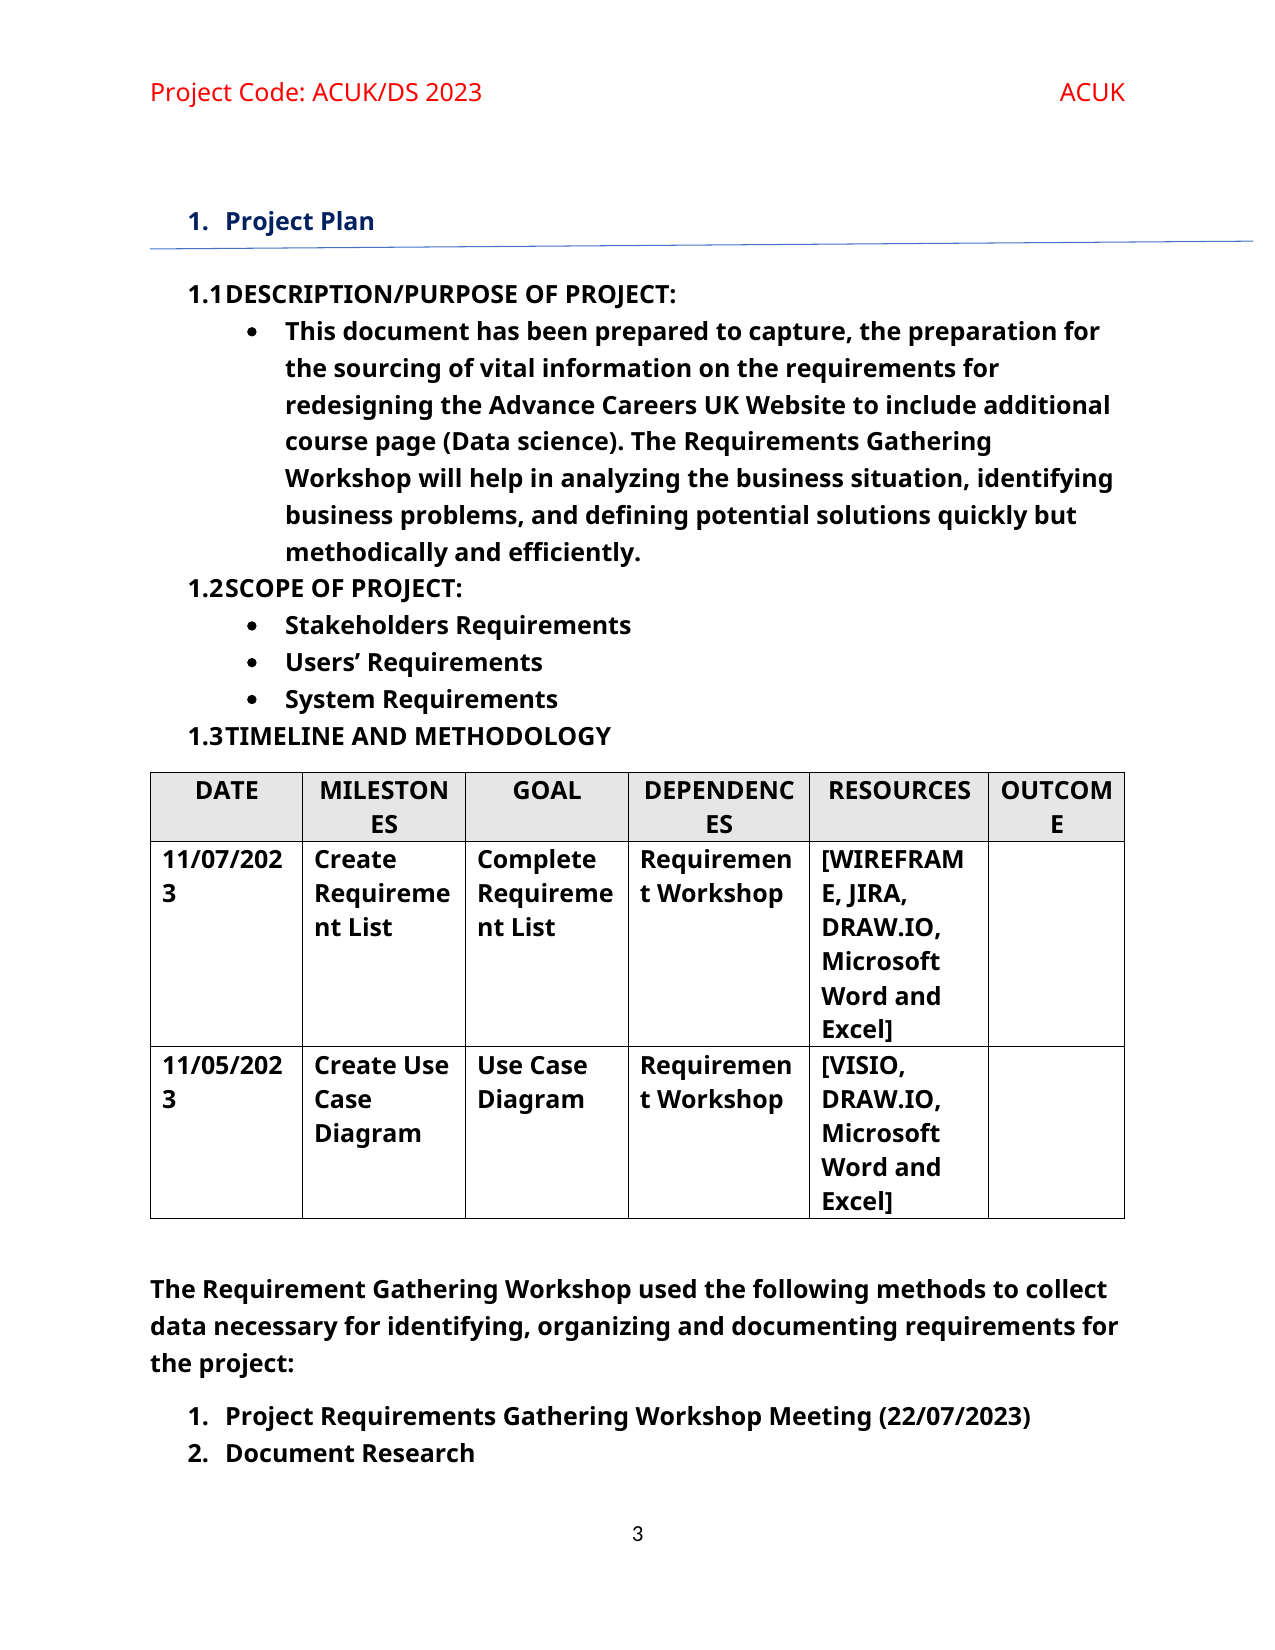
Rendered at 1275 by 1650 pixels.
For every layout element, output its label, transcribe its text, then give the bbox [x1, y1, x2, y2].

table_cell [989, 842, 1124, 1046]
table_cell Create Use Case Diagram [303, 1047, 465, 1218]
table_cell Complete Requirement List [466, 842, 628, 1046]
text The Requirement Gathering Workshop used the following methods to collect data necessary for identifying, organizing and documenting requirements for the project: [150, 1272, 1125, 1380]
table_header OUTCOME [989, 773, 1124, 841]
list Project Requirements Gathering Workshop Meeting (22/07/2023) [187, 1399, 1125, 1433]
table_header MILESTONES [303, 773, 465, 841]
list DESCRIPTION/PURPOSE OF PROJECT: [187, 277, 1125, 311]
table_header DEPENDENCES [629, 773, 809, 841]
list Project Plan [187, 203, 1125, 237]
table_header GOAL [466, 773, 628, 841]
table_cell Create Requirement List [303, 842, 465, 1046]
list Document Research [187, 1436, 1125, 1470]
table_cell [VISIO, DRAW.IO, Microsoft Word and Excel] [810, 1047, 988, 1218]
table_header RESOURCES [810, 773, 988, 841]
list Users’ Requirements [247, 645, 1125, 679]
table_cell 11/05/2023 [151, 1047, 302, 1218]
list SCOPE OF PROJECT: [187, 571, 1125, 605]
list System Requirements [247, 681, 1125, 716]
table_cell Requirement Workshop [629, 1047, 809, 1218]
table_cell Use Case Diagram [466, 1047, 628, 1218]
list This document has been prepared to capture, the preparation for the sourcing of vital information on the requirements for redesigning the Advance Careers UK Website to include additional course page (Data science). The Requirements Gathering Workshop will help in analyzing the business situation, identifying business problems, and defining potential solutions quickly but methodically and efficiently. [247, 314, 1125, 568]
list TIMELINE AND METHODOLOGY [187, 718, 1125, 752]
table_cell 11/07/2023 [151, 842, 302, 1046]
list Stakeholders Requirements [247, 608, 1125, 642]
table_header DATE [151, 773, 302, 841]
table_cell Requirement Workshop [629, 842, 809, 1046]
table_cell [989, 1047, 1124, 1218]
table_cell [WIREFRAME, JIRA, DRAW.IO, Microsoft Word and Excel] [810, 842, 988, 1046]
